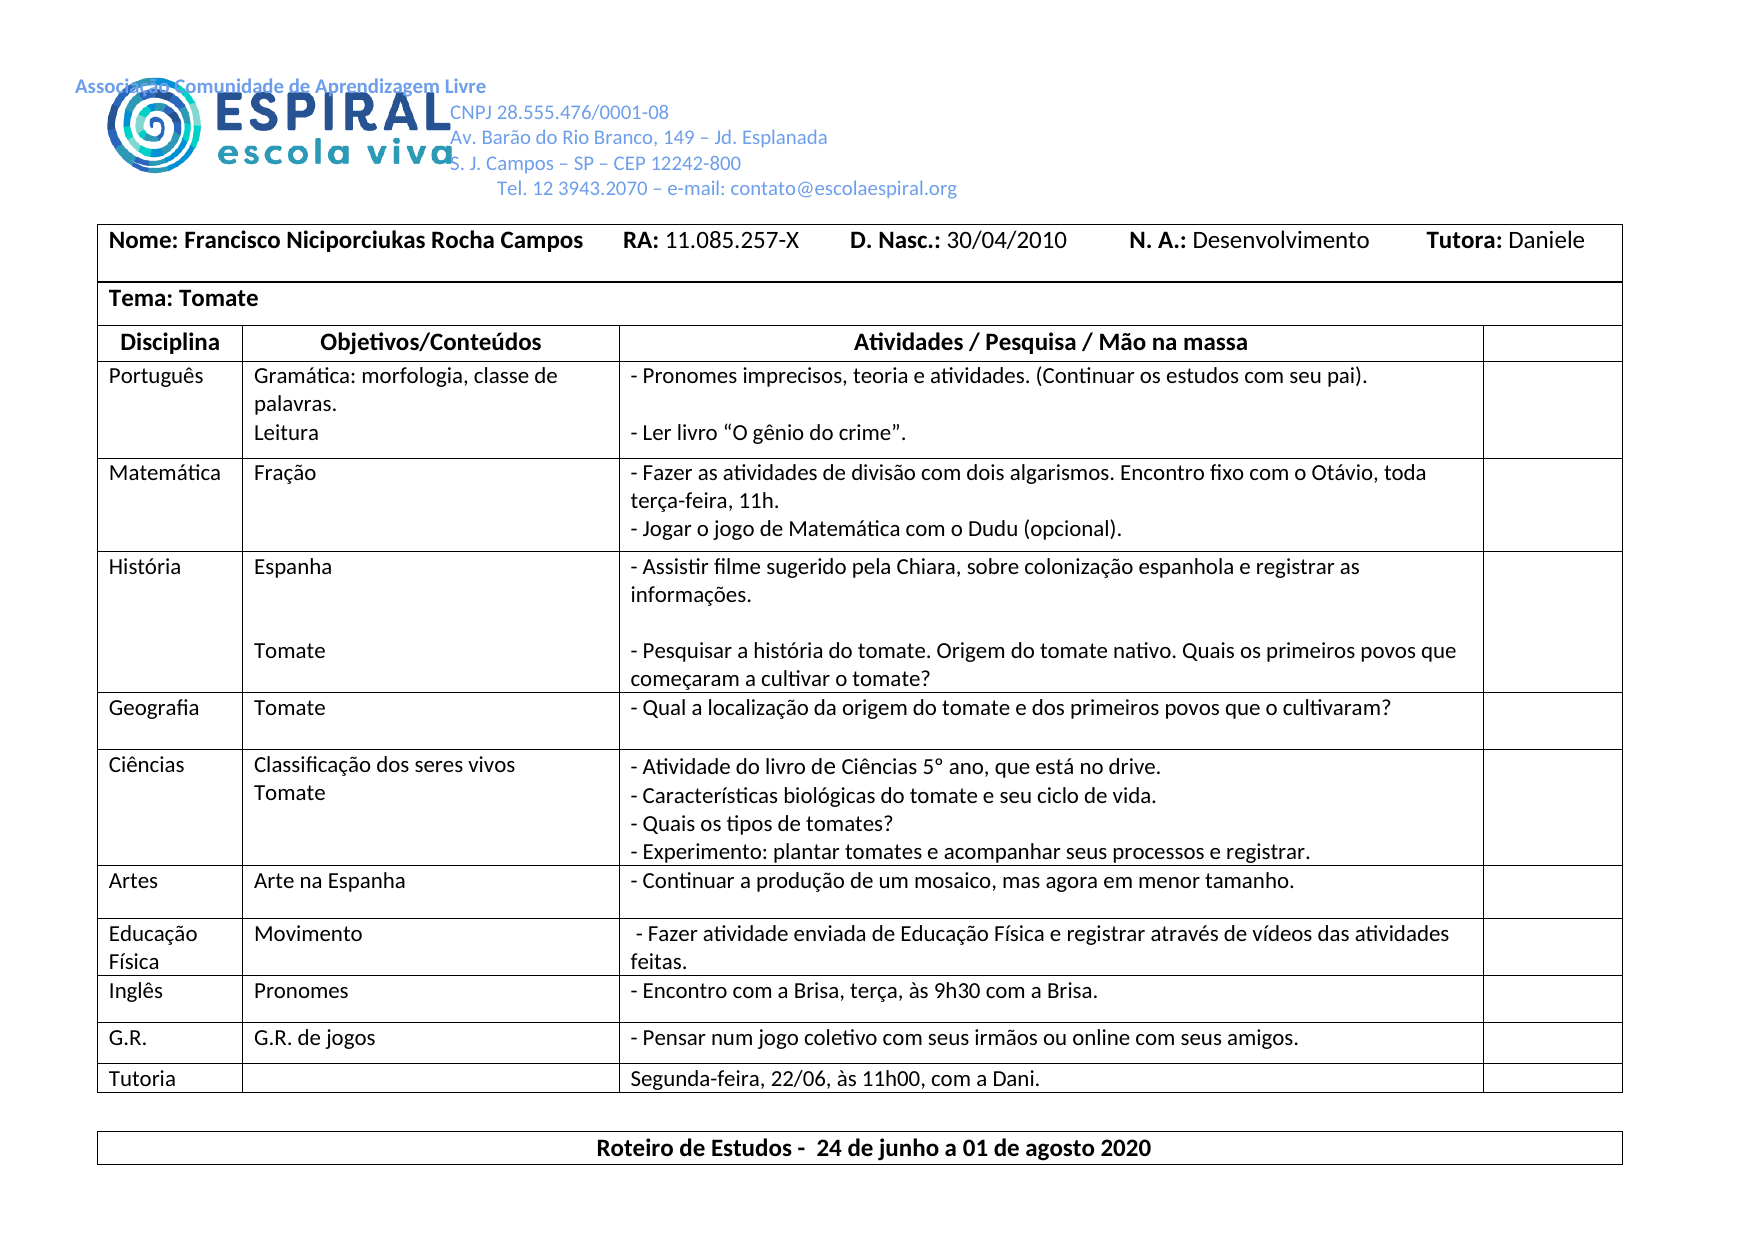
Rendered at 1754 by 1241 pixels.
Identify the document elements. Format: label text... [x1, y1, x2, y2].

table_cell - Assistir filme sugerido pela Chiara, sobre colonização espanhola e registrar as informações. - Pesquisar a história do tomate. Origem do tomate nativo. Quais os primeiros povos que começaram a cultivar o tomate? [620, 552, 1483, 692]
table_cell História [98, 552, 242, 692]
table_cell Movimento [243, 919, 619, 975]
table_cell Gramática: morfologia, classe de palavras. Leitura [243, 362, 619, 457]
table_cell Matemática [98, 459, 242, 551]
table_cell [1484, 552, 1622, 692]
table_cell Inglês [98, 976, 242, 1022]
table_cell Artes [98, 866, 242, 918]
table_cell - Atividade do livro de Ciências 5º ano, que está no drive. - Características biológicas do tomate e seu ciclo de vida. - Quais os tipos de tomates? - Experimento: plantar tomates e acompanhar seus processos e registrar. [620, 750, 1483, 865]
table_cell Geografia [98, 693, 242, 749]
table_cell [243, 1064, 619, 1092]
table_cell [1484, 1064, 1622, 1092]
table_cell [1484, 1023, 1622, 1063]
table_cell - Fazer as atividades de divisão com dois algarismos. Encontro fixo com o Otávio, toda terça-feira, 11h. - Jogar o jogo de Matemática com o Dudu (opcional). [620, 459, 1483, 551]
table_cell Educação Física [98, 919, 242, 975]
table_cell Disciplina [98, 326, 242, 361]
table_cell Tutoria [98, 1064, 242, 1092]
table_cell [1484, 750, 1622, 865]
table_cell - Encontro com a Brisa, terça, às 9h30 com a Brisa. [620, 976, 1483, 1022]
table_cell [1484, 866, 1622, 918]
table_cell Fração [243, 459, 619, 551]
table_cell Classificação dos seres vivos Tomate [243, 750, 619, 865]
table_cell Português [98, 362, 242, 457]
table_cell [1484, 693, 1622, 749]
table_cell Nome: Francisco Niciporciukas Rocha Campos RA: 11.085.257-X D. Nasc.: 30/04/2010 N. A.: Desenvolvimento Tutora: Daniele [98, 225, 1622, 281]
table_cell Tomate [243, 693, 619, 749]
table_cell Atividades / Pesquisa / Mão na massa [620, 326, 1483, 361]
table_cell Ciências [98, 750, 242, 865]
table_cell - Fazer atividade enviada de Educação Física e registrar através de vídeos das atividades feitas. [620, 919, 1483, 975]
table_cell - Continuar a produção de um mosaico, mas agora em menor tamanho. [620, 866, 1483, 918]
table_cell G.R. [98, 1023, 242, 1063]
table_cell G.R. de jogos [243, 1023, 619, 1063]
table_cell Espanha Tomate [243, 552, 619, 692]
table_cell [1484, 459, 1622, 551]
table_cell Pronomes [243, 976, 619, 1022]
table_header Roteiro de Estudos - 24 de junho a 01 de agosto 2020 [98, 1132, 1622, 1164]
table_cell [1484, 362, 1622, 457]
table_cell Arte na Espanha [243, 866, 619, 918]
table_cell - Qual a localização da origem do tomate e dos primeiros povos que o cultivaram? [620, 693, 1483, 749]
table_cell [1484, 919, 1622, 975]
table_cell - Pensar num jogo coletivo com seus irmãos ou online com seus amigos. [620, 1023, 1483, 1063]
table_cell [1484, 976, 1622, 1022]
picture [75, 25, 499, 224]
table_cell [1484, 326, 1622, 361]
table_cell Segunda-feira, 22/06, às 11h00, com a Dani. [620, 1064, 1483, 1092]
table_cell Tema: Tomate [98, 283, 1622, 325]
table_cell - Pronomes imprecisos, teoria e atividades. (Continuar os estudos com seu pai). - Ler livro “O gênio do crime”. [620, 362, 1483, 457]
table_cell Objetivos/Conteúdos [243, 326, 619, 361]
